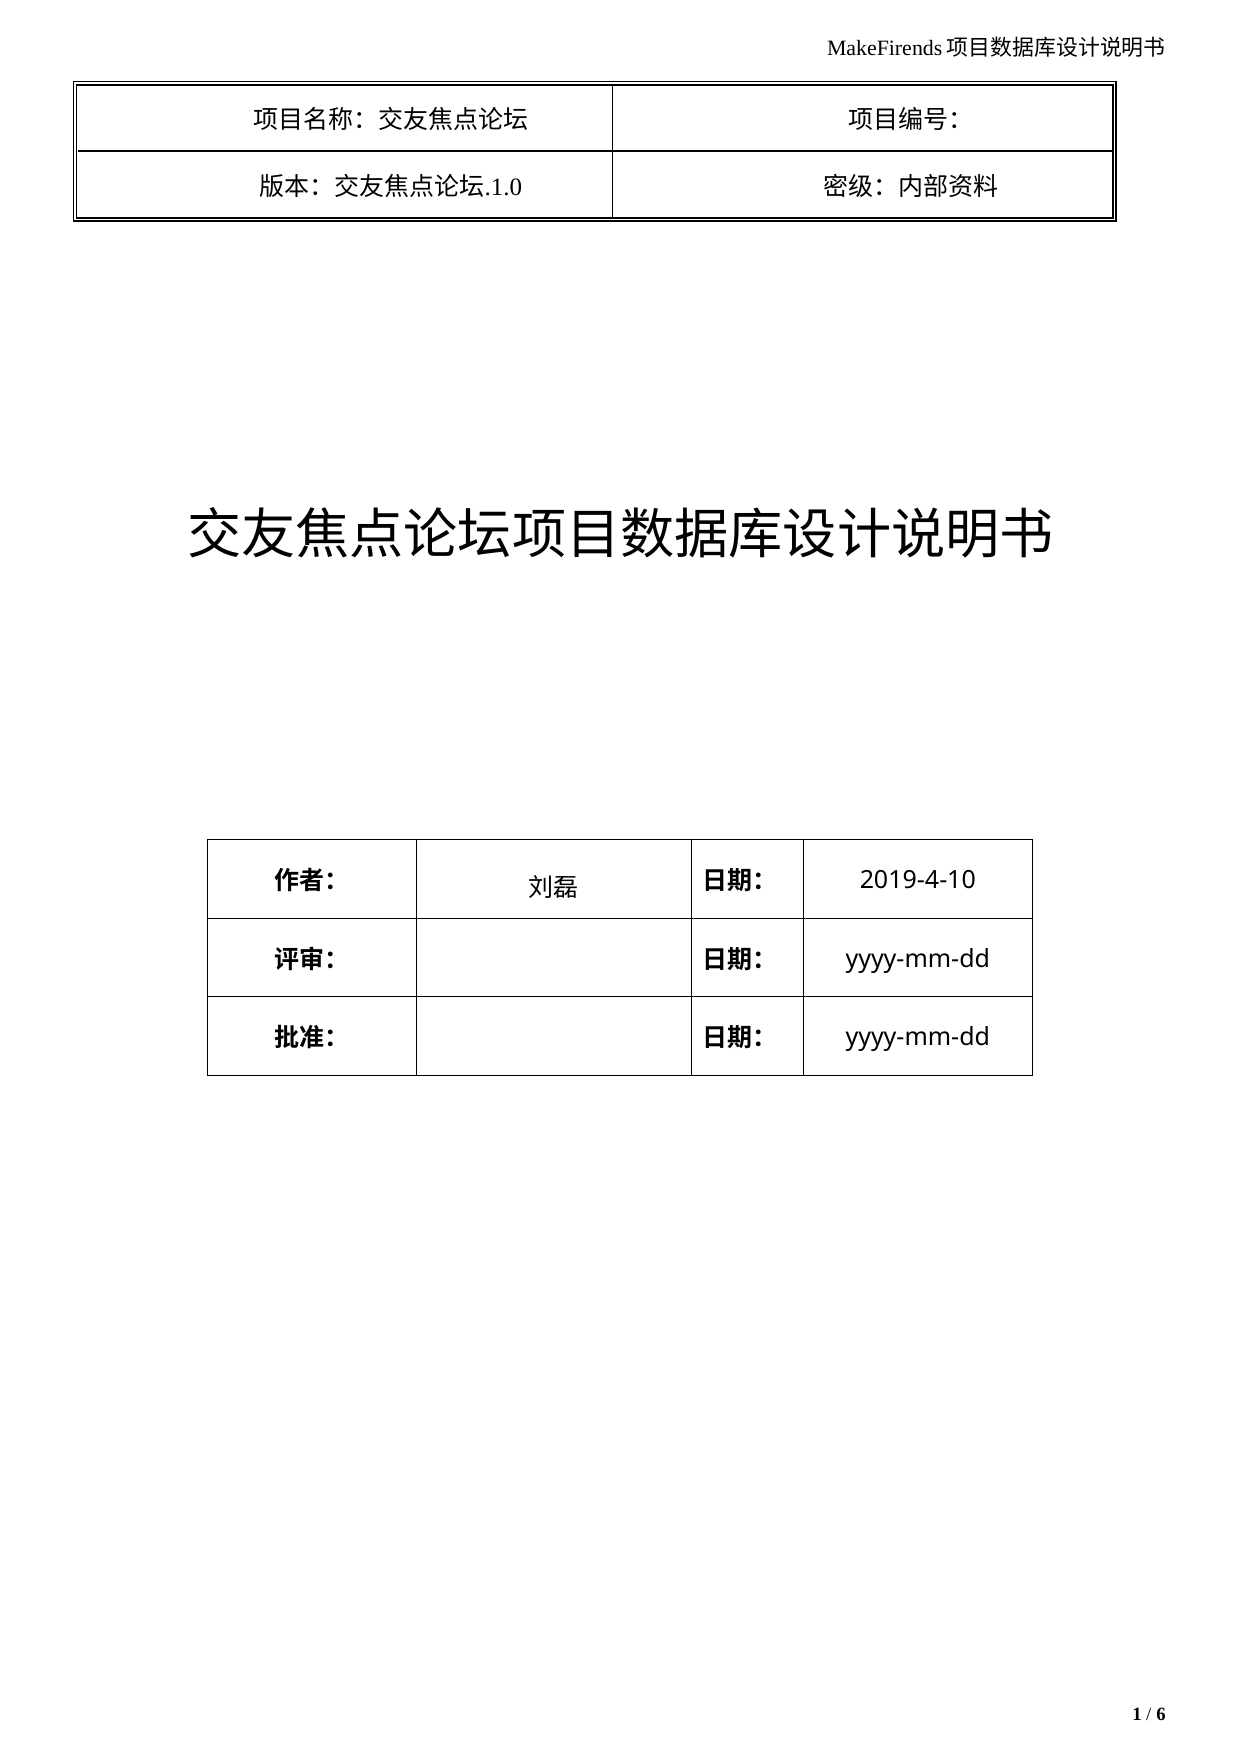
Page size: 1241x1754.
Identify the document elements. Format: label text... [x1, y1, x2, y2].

table_cell 评审： [208, 919, 416, 996]
table_cell 版本：交友焦点论坛.1.0 [77, 151, 612, 217]
table_cell 批准： [208, 997, 416, 1075]
table_cell [417, 919, 691, 996]
table_header 项目编号： [613, 86, 1112, 150]
table_cell 密级：内部资料 [613, 152, 1112, 217]
table_header 项目名称：交友焦点论坛 [77, 86, 612, 150]
table_cell 日期： [692, 997, 803, 1075]
table_header 作者： [208, 840, 416, 918]
table_cell yyyy-mm-dd [804, 997, 1032, 1075]
table_cell 日期： [692, 919, 803, 996]
table_cell [417, 997, 691, 1075]
table_header 2019-4-10 [804, 840, 1032, 918]
table_header 刘磊 [417, 840, 691, 918]
table_cell yyyy-mm-dd [804, 919, 1032, 996]
table_header 日期： [692, 840, 803, 918]
text 交友焦点论坛项目数据库设计说明书 [75, 482, 1165, 579]
